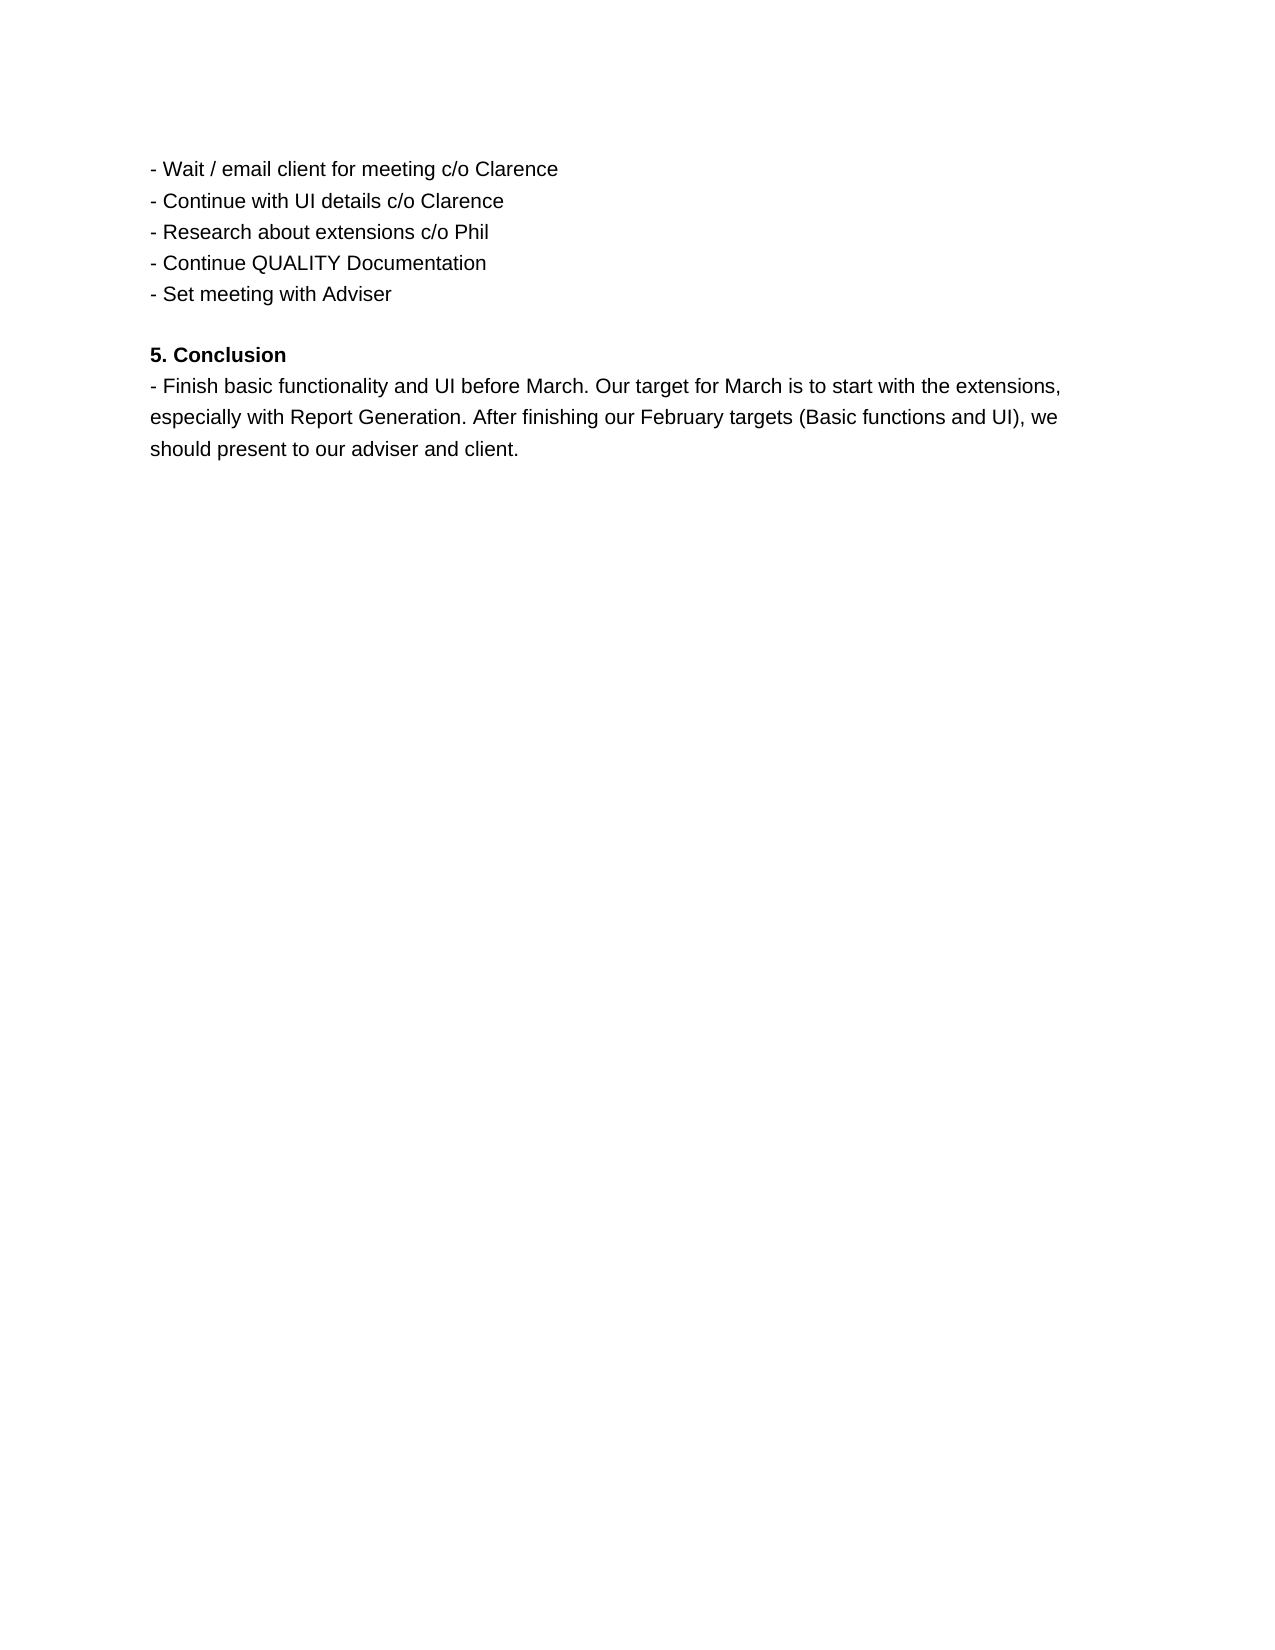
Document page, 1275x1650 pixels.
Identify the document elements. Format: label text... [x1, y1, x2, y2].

text 5. Conclusion - Finish basic functionality and UI before March. Our target for March is to start with the extensions, especially with Report Generation. After finishing our February targets (Basic functions and UI), we should present to our adviser and client. [150, 335, 1125, 460]
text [150, 150, 1125, 306]
